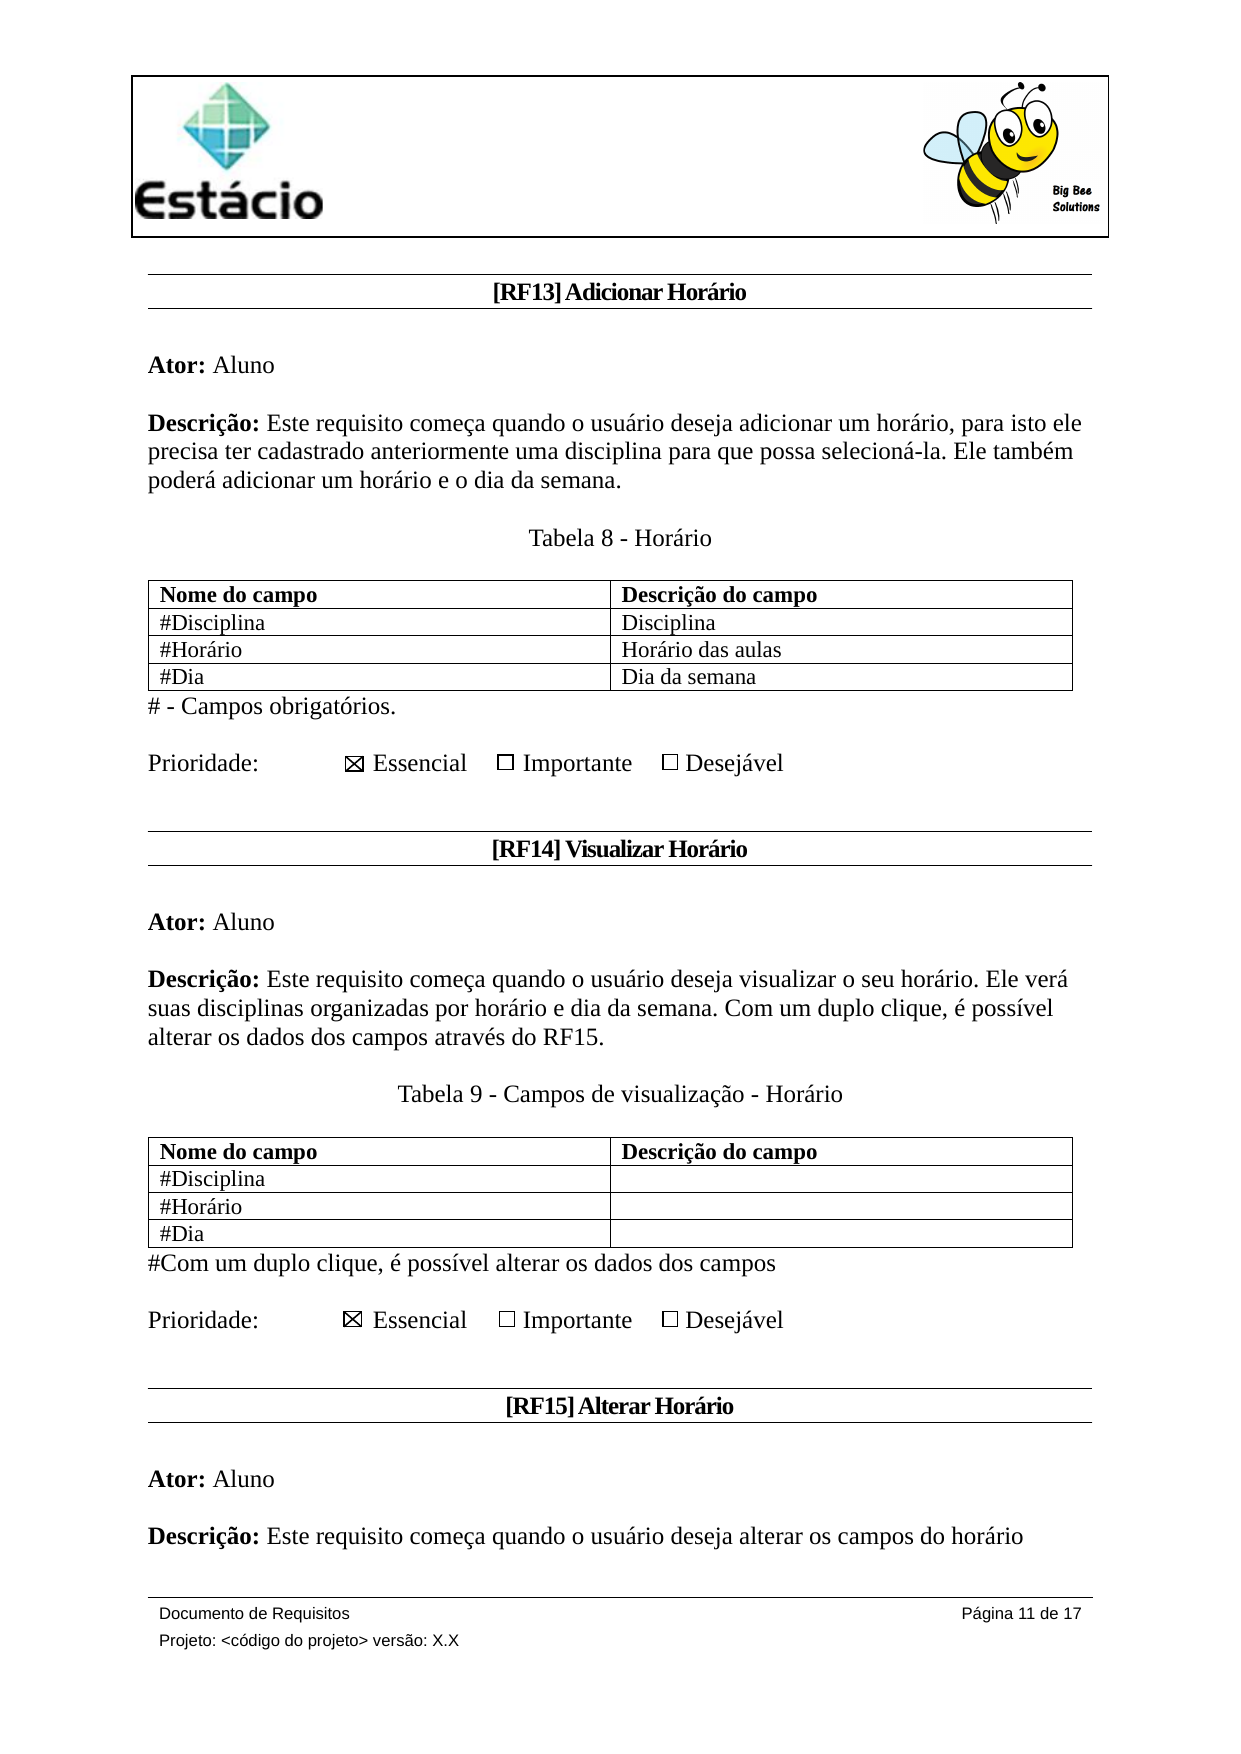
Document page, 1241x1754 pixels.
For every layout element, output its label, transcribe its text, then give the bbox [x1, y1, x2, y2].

title [RF13] Adicionar Horário [148, 275, 1092, 308]
table_cell #Dia [149, 1220, 610, 1247]
table_cell [611, 1166, 1072, 1192]
table_header Nome do campo [149, 1138, 610, 1164]
table_header Nome do campo [149, 581, 610, 608]
text #Com um duplo clique, é possível alterar os dados dos campos [148, 1248, 1092, 1276]
table_cell [611, 1193, 1072, 1219]
text Prioridade: Essencial Importante Desejável [148, 1305, 1092, 1334]
table_cell #Disciplina [149, 1166, 610, 1192]
table_cell Disciplina [611, 609, 1072, 635]
table_header Descrição do campo [611, 581, 1072, 608]
table_header Descrição do campo [611, 1138, 1072, 1164]
picture [135, 82, 323, 219]
text # - Campos obrigatórios. [148, 691, 1092, 719]
text Prioridade: Essencial Importante Desejável [148, 748, 1092, 777]
text Ator: Aluno [148, 350, 1092, 379]
text Ator: Aluno [148, 1464, 1092, 1493]
table_cell Horário das aulas [611, 636, 1072, 662]
picture [923, 82, 1106, 224]
text Descrição: Este requisito começa quando o usuário deseja adicionar um horário, para isto ele precisa ter cadastrado anteriormente uma disciplina para que possa selecioná-la. Ele também poderá adicionar um horário e o dia da semana. [148, 408, 1092, 494]
text Tabela 9 - Campos de visualização - Horário [148, 1079, 1092, 1108]
title [RF15] Alterar Horário [148, 1389, 1092, 1422]
table_cell [611, 1220, 1072, 1247]
text Ator: Aluno [148, 907, 1092, 936]
table_cell #Horário [149, 1193, 610, 1219]
table_cell Dia da semana [611, 664, 1072, 690]
table_cell #Dia [149, 664, 610, 690]
text Tabela 8 - Horário [148, 523, 1092, 551]
title [RF14] Visualizar Horário [148, 832, 1092, 865]
table_cell #Horário [149, 636, 610, 662]
table_cell #Disciplina [149, 609, 610, 635]
text Descrição: Este requisito começa quando o usuário deseja visualizar o seu horário. Ele verá suas disciplinas organizadas por horário e dia da semana. Com um duplo clique, é possível alterar os dados dos campos através do RF15. [148, 964, 1092, 1051]
